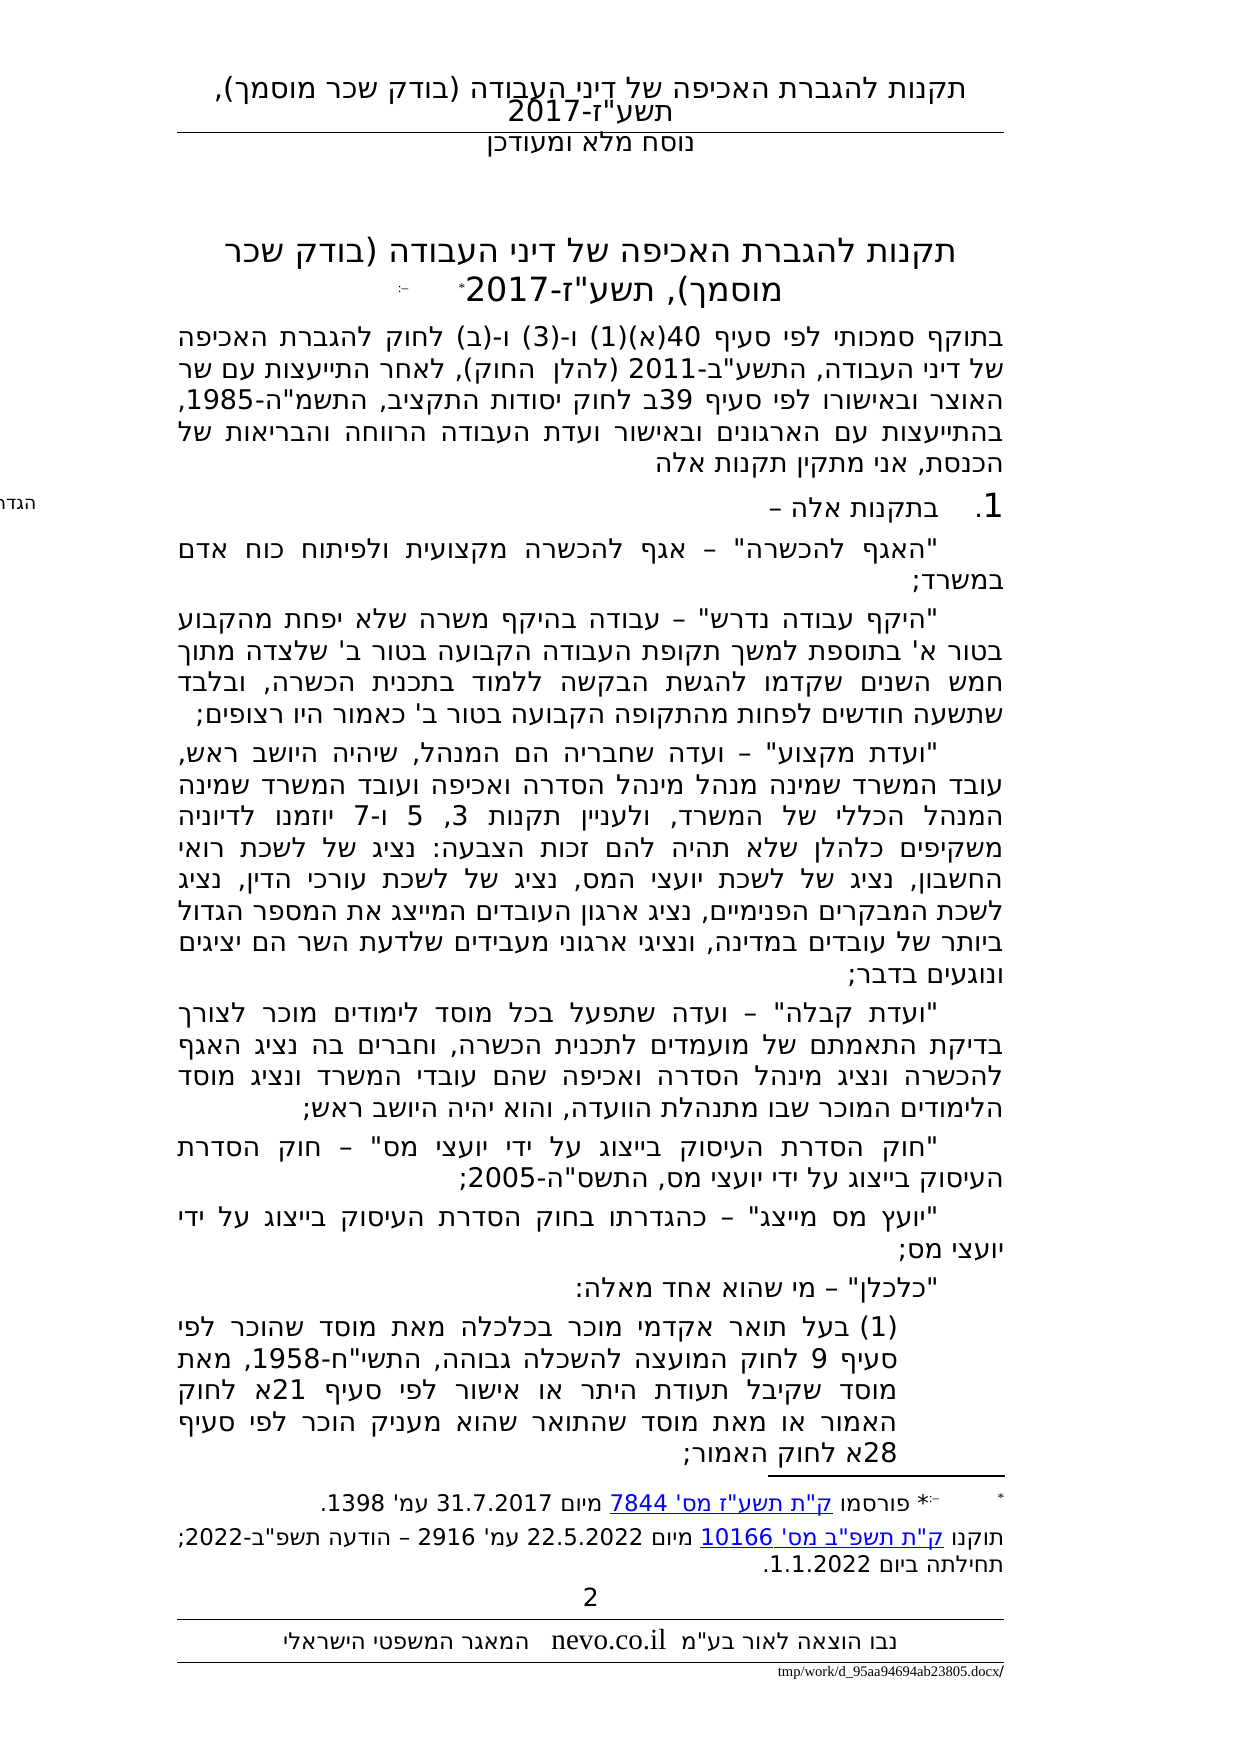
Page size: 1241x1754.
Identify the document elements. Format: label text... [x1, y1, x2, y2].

text 1. בתקנות אלה – [177, 487, 1004, 526]
text "יועץ מס מייצג" – כהגדרתו בחוק הסדרת העיסוק בייצוג על ידי יועצי מס; [177, 1202, 1004, 1265]
text "ועדת קבלה" – ועדה שתפעל בכל מוסד לימודים מוכר לצורך בדיקת התאמתם של מועמדים לתכנית הכשרה, וחברים בה נציג האגף להכשרה ונציג מינהל הסדרה ואכיפה שהם עובדי המשרד ונציג מוסד הלימודים המוכר שבו מתנהלת הוועדה, והוא יהיה היושב ראש; [177, 997, 1004, 1124]
text תקנות להגברת האכיפה של דיני העבודה (בודק שכר מוסמך), תשע"ז-2017* [177, 231, 1004, 309]
text בתוקף סמכותי לפי סעיף 40(א)(1) ו-(3) ו-(ב) לחוק להגברת האכיפה של דיני העבודה, התשע"ב-2011 (להלן – החוק), לאחר התייעצות עם שר האוצר ובאישורו לפי סעיף 39ב לחוק יסודות התקציב, התשמ"ה-1985, בהתייעצות עם הארגונים ובאישור ועדת העבודה הרווחה והבריאות של הכנסת, אני מתקין תקנות אלה: [177, 321, 1004, 479]
text "היקף עבודה נדרש" – עבודה בהיקף משרה שלא יפחת מהקבוע בטור א' בתוספת למשך תקופת העבודה הקבועה בטור ב' שלצדה מתוך חמש השנים שקדמו להגשת הבקשה ללמוד בתכנית הכשרה, ובלבד שתשעה חודשים לפחות מהתקופה הקבועה בטור ב' כאמור היו רצופים; [177, 604, 1004, 730]
text (1) בעל תואר אקדמי מוכר בכלכלה מאת מוסד שהוכר לפי סעיף 9 לחוק המועצה להשכלה גבוהה, התשי"ח-1958, מאת מוסד שקיבל תעודת היתר או אישור לפי סעיף 21א לחוק האמור או מאת מוסד שהתואר שהוא מעניק הוכר לפי סעיף 28א לחוק האמור; [177, 1311, 898, 1469]
text "חוק הסדרת העיסוק בייצוג על ידי יועצי מס" – חוק הסדרת העיסוק בייצוג על ידי יועצי מס, התשס"ה-2005; [177, 1131, 1004, 1194]
text "כלכלן" – מי שהוא אחד מאלה: [177, 1272, 1004, 1304]
text "האגף להכשרה" – אגף להכשרה מקצועית ולפיתוח כוח אדם במשרד; [177, 533, 1004, 596]
text "ועדת מקצוע" – ועדה שחבריה הם המנהל, שיהיה היושב ראש, עובד המשרד שמינה מנהל מינהל הסדרה ואכיפה ועובד המשרד שמינה המנהל הכללי של המשרד, ולעניין תקנות 3, 5 ו-7 יוזמנו לדיוניה משקיפים כלהלן שלא תהיה להם זכות הצבעה: נציג של לשכת רואי החשבון, נציג של לשכת יועצי המס, נציג של לשכת עורכי הדין, נציג לשכת המבקרים הפנימיים, נציג ארגון העובדים המייצג את המספר הגדול ביותר של עובדים במדינה, ונציגי ארגוני מעבידים שלדעת השר הם יציגים ונוגעים בדבר; [177, 737, 1004, 990]
